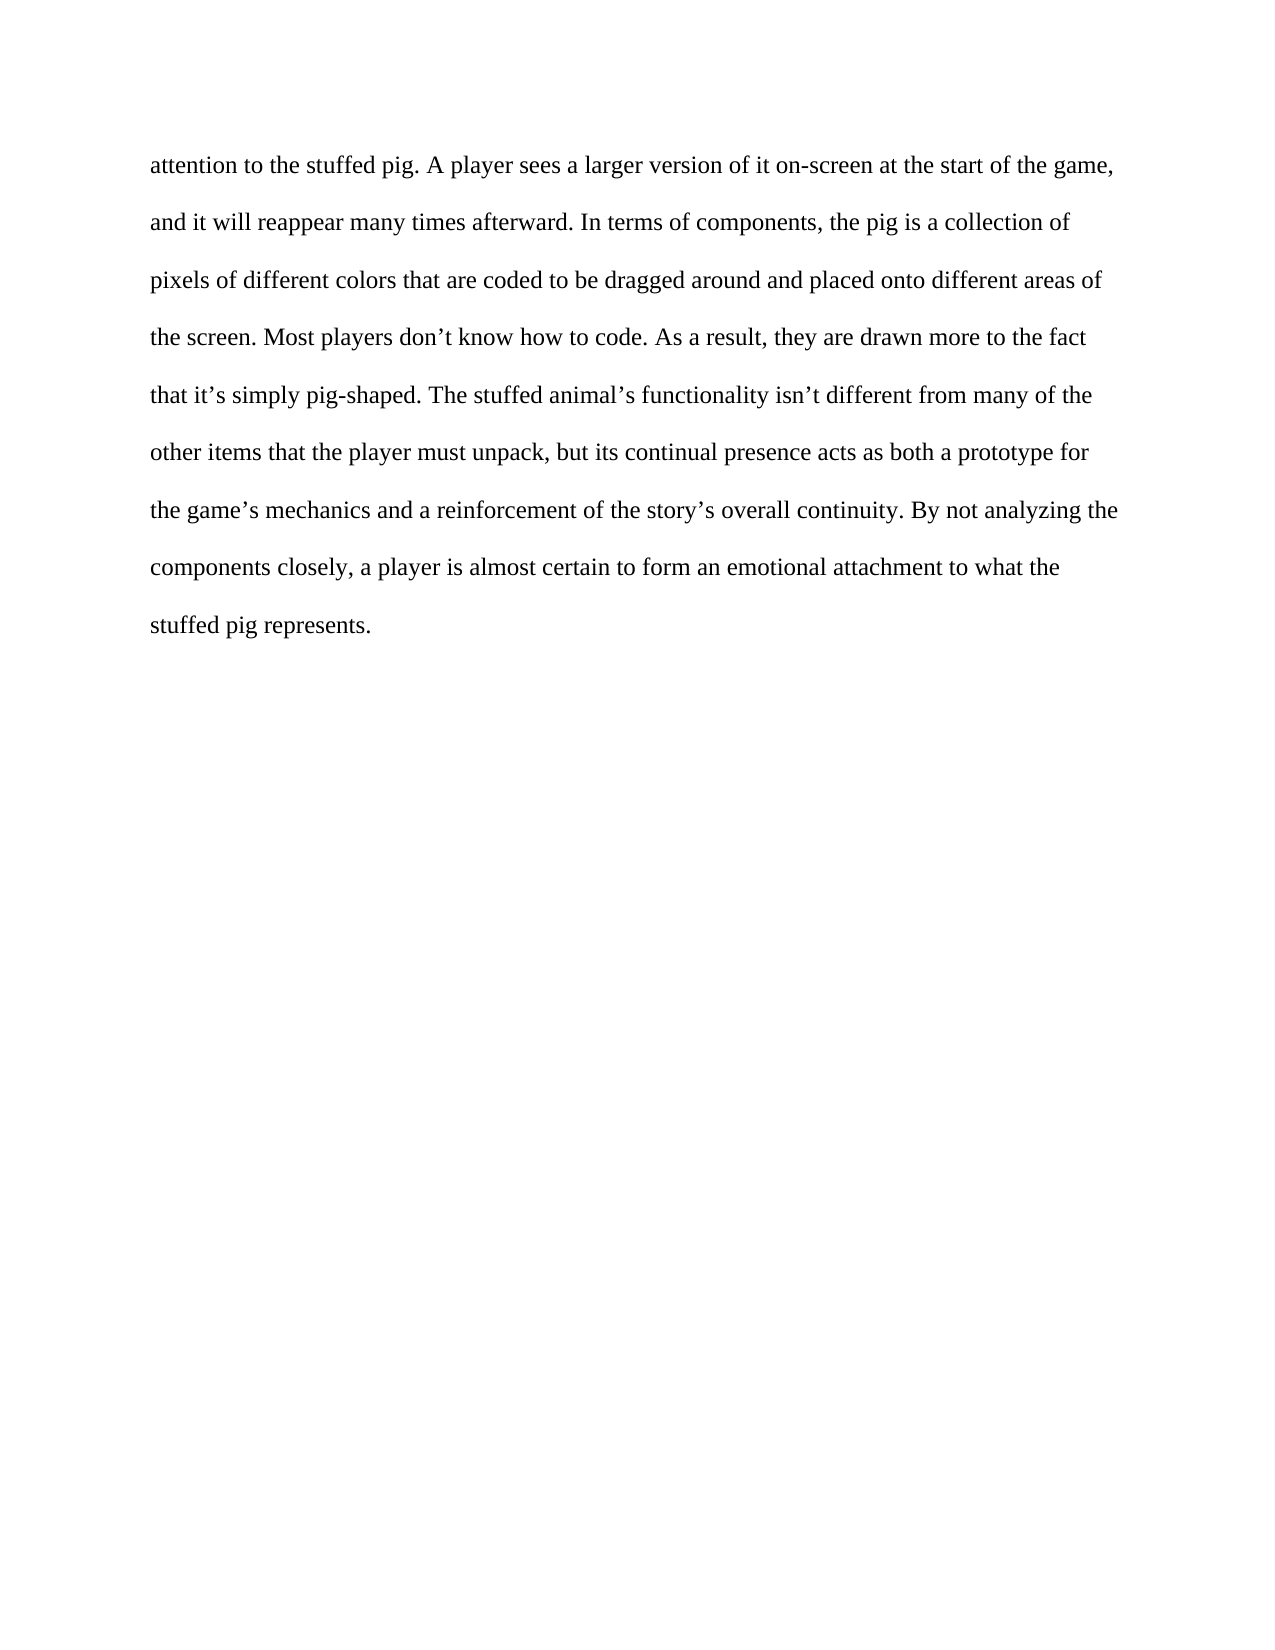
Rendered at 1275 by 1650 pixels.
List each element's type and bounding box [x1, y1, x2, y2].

text [150, 150, 1125, 639]
